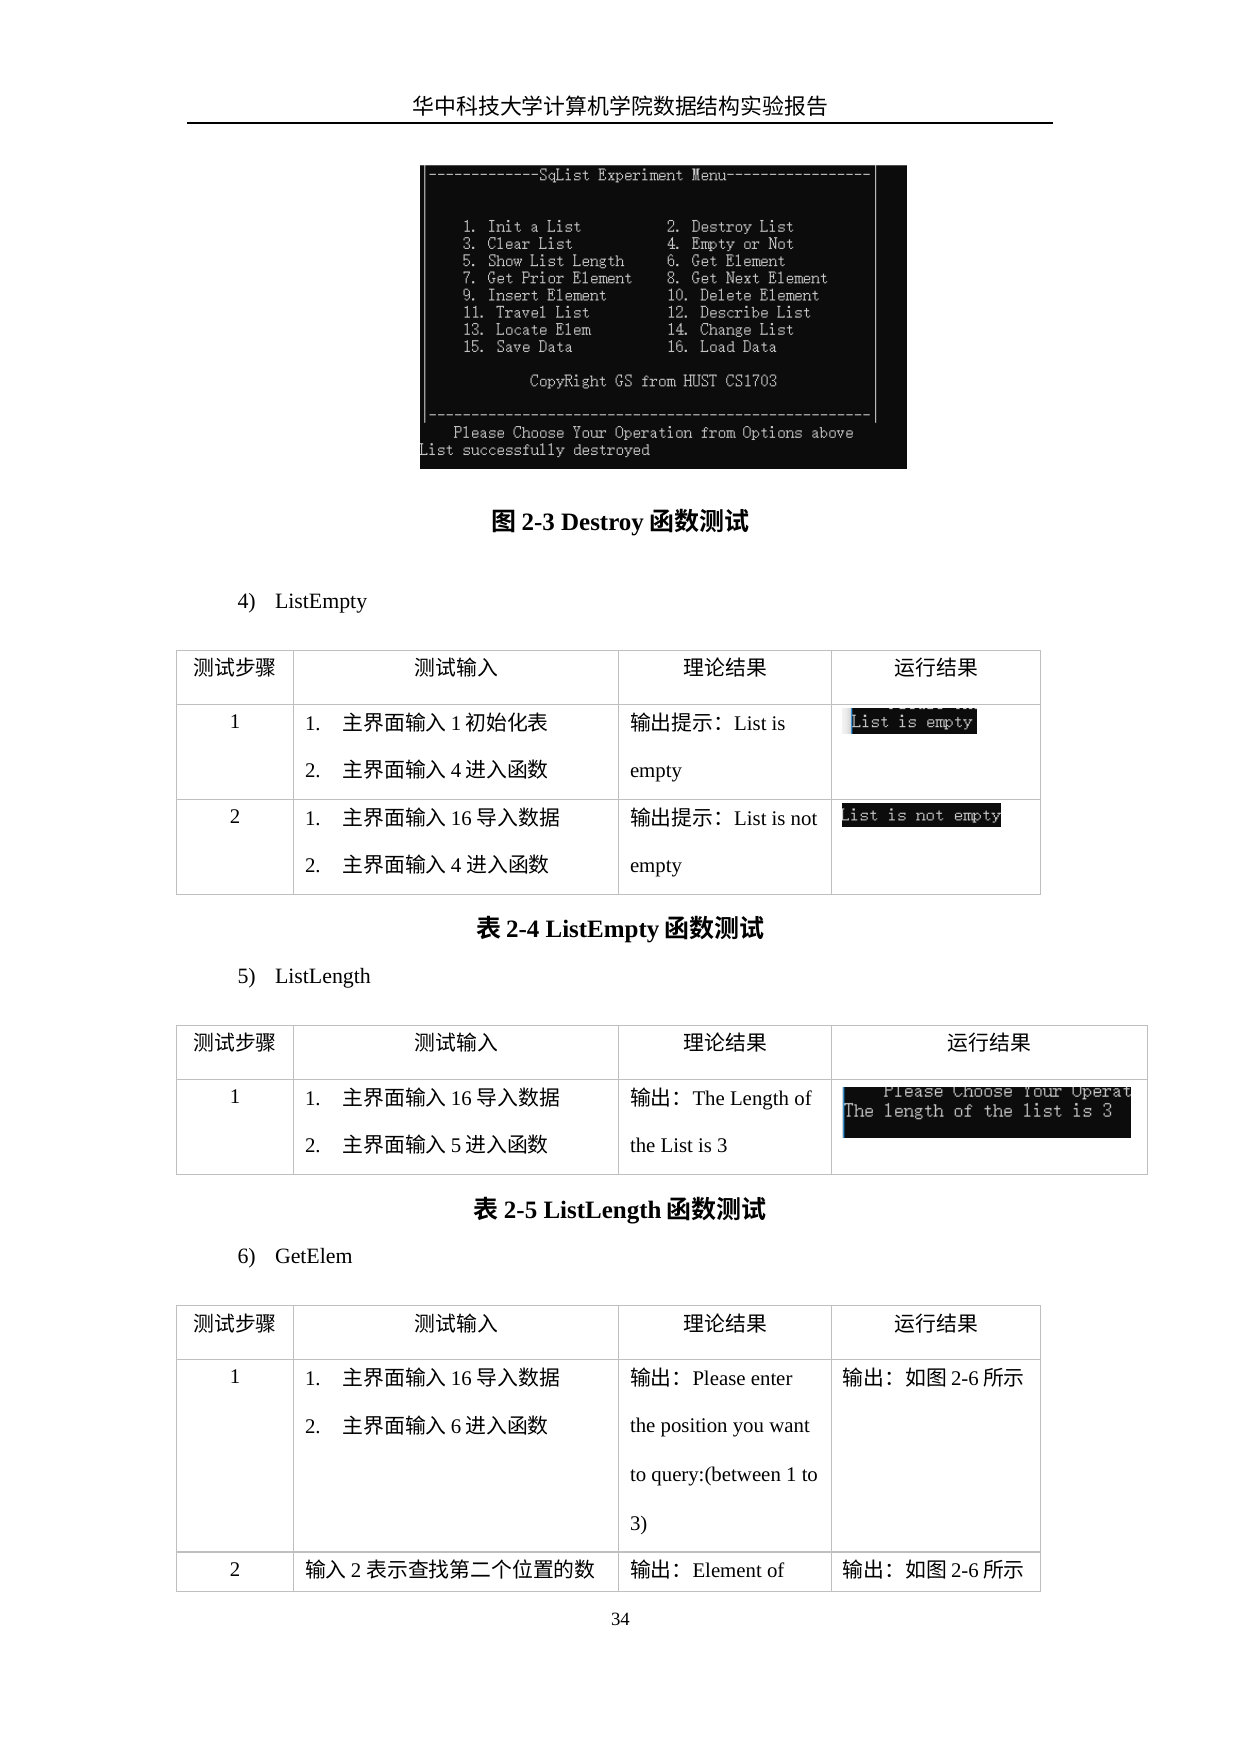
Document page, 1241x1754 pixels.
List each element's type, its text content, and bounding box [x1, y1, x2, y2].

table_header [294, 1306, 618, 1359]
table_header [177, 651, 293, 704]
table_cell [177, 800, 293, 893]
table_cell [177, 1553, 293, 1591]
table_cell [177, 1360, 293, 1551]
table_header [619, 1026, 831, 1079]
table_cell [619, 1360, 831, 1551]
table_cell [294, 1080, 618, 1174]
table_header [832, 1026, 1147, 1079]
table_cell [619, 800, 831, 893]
text 图2-3 Destroy函数测试 [187, 487, 1053, 552]
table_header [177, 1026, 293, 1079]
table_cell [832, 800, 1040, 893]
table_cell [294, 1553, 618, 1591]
text 表2-4 ListEmpty函数测试 [187, 894, 1053, 959]
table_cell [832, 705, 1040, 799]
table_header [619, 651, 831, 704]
picture [842, 803, 1001, 827]
text 表2-5 ListLength函数测试 [187, 1175, 1053, 1240]
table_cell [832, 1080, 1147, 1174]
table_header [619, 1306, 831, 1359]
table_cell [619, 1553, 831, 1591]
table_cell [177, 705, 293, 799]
picture [420, 161, 907, 469]
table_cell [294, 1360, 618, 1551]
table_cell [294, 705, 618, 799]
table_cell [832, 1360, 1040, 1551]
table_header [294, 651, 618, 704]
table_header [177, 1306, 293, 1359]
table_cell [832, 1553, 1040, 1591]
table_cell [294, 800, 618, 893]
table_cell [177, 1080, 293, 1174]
picture [842, 1087, 1131, 1138]
list ListEmpty [237, 584, 1053, 617]
list ListLength [237, 959, 1053, 992]
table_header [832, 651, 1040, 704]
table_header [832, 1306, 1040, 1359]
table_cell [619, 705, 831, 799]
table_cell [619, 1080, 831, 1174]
picture [842, 708, 977, 734]
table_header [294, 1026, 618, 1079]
list GetElem [237, 1240, 1053, 1272]
